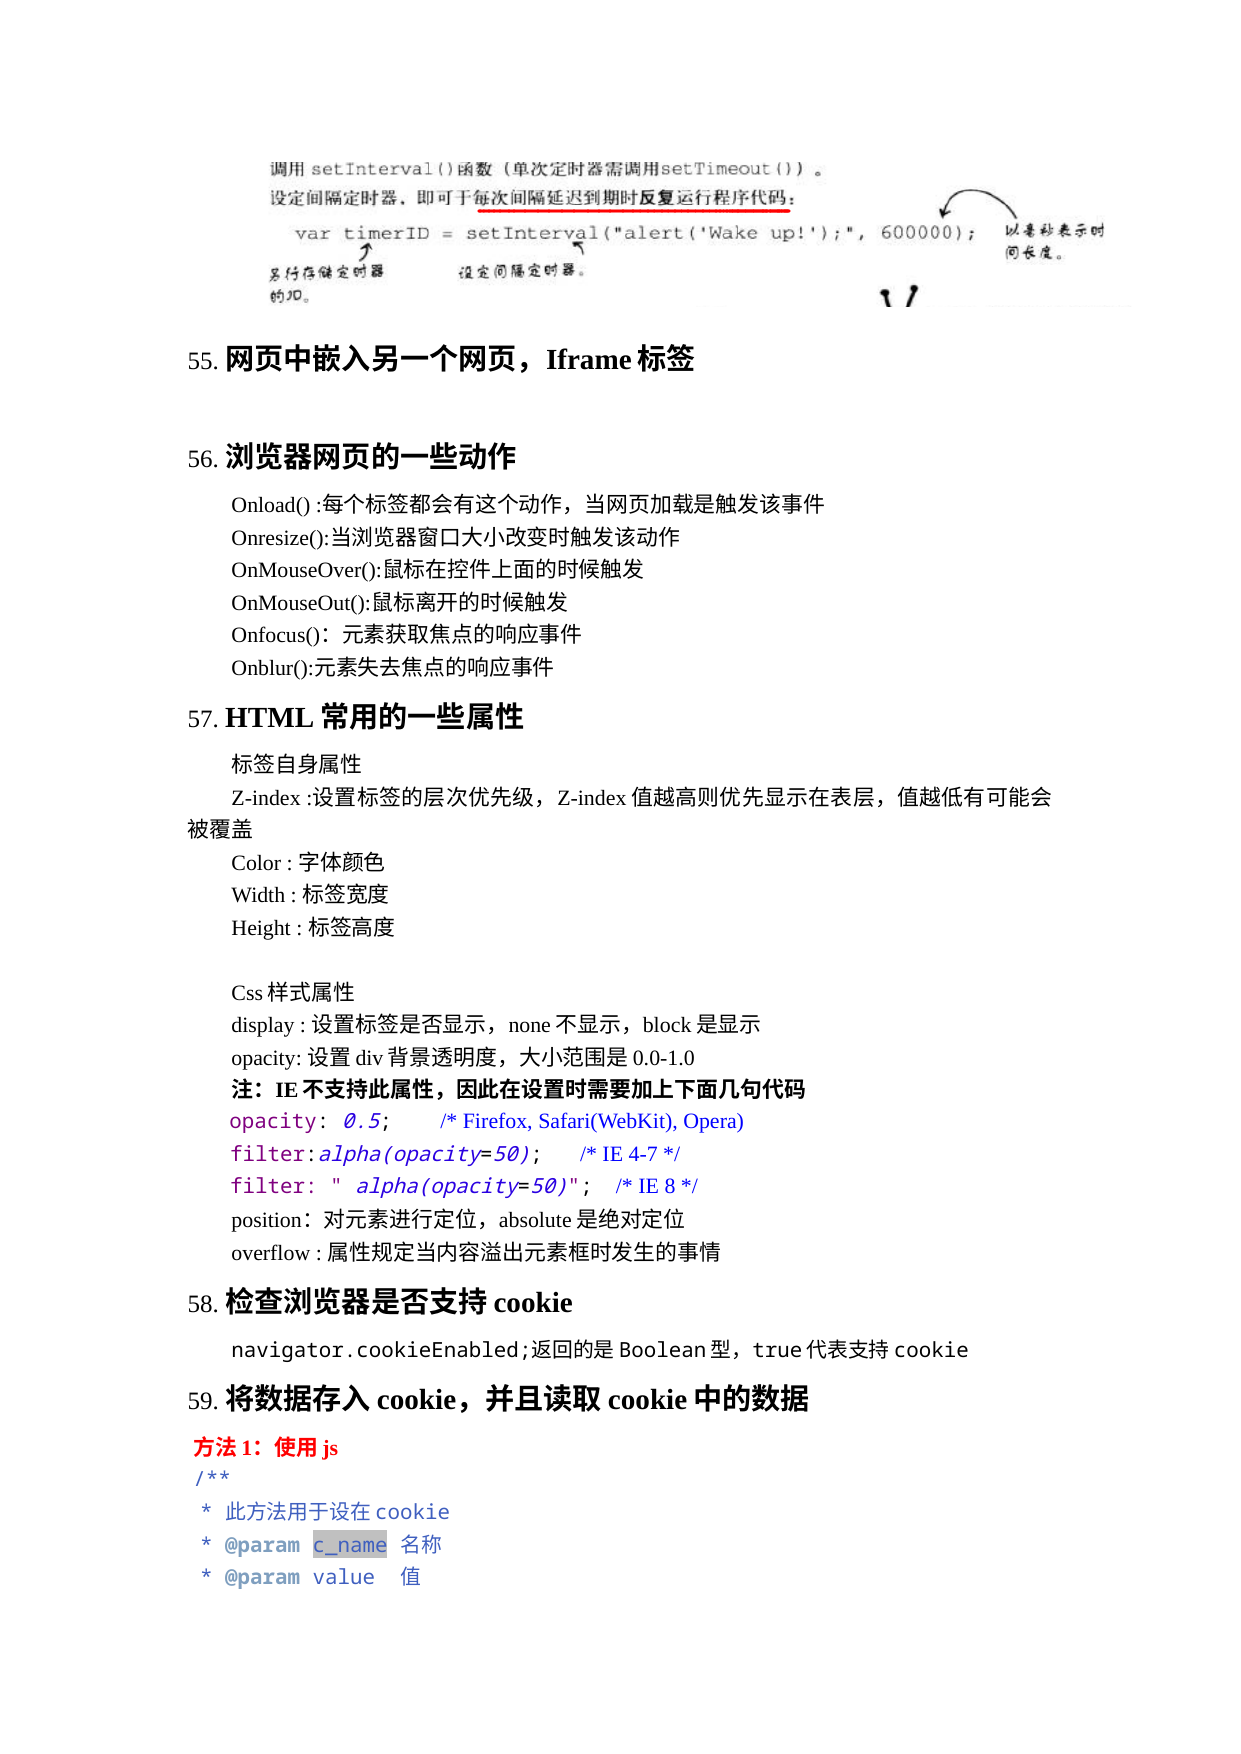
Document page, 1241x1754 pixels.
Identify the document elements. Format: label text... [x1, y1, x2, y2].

text OnMouseOver():鼠标在控件上面的时候触发 [187, 552, 1053, 584]
text Z-index :设置标签的层次优先级，Z-index值越高则优先显示在表层，值越低有可能会被覆盖 [187, 779, 1053, 844]
text Css样式属性 [187, 974, 1053, 1007]
list 浏览器网页的一些动作 [187, 422, 1053, 487]
text * @param value 值 [187, 1559, 1053, 1592]
list 网页中嵌入另一个网页，Iframe标签 [187, 324, 1053, 389]
text Color : 字体颜色 [187, 844, 1053, 877]
list 检查浏览器是否支持cookie [187, 1267, 1053, 1332]
text Width : 标签宽度 [187, 877, 1053, 909]
text 标签自身属性 [187, 747, 1053, 779]
text OnMouseOut():鼠标离开的时候触发 [187, 584, 1053, 617]
text navigator.cookieEnabled;返回的是Boolean型，true代表支持cookie [187, 1332, 1053, 1364]
text Onfocus()：元素获取焦点的响应事件 [187, 617, 1053, 649]
text * @param c_name 名称 [187, 1527, 1053, 1559]
text opacity: 设置div背景透明度，大小范围是0.0-1.0 [187, 1039, 1053, 1072]
text Height : 标签高度 [187, 909, 1053, 942]
text * 此方法用于设在cookie [187, 1494, 1053, 1527]
text 方法1：使用js [187, 1429, 1053, 1462]
list HTML常用的一些属性 [187, 682, 1053, 747]
text Onblur():元素失去焦点的响应事件 [187, 649, 1053, 682]
list 将数据存入cookie，并且读取cookie中的数据 [187, 1364, 1053, 1429]
text opacity: 0.5; /* Firefox, Safari(WebKit), Opera) [187, 1104, 1053, 1137]
picture [231, 162, 1132, 307]
text 注：IE不支持此属性，因此在设置时需要加上下面几句代码 [187, 1072, 1053, 1104]
text filter:alpha(opacity=50); /* IE 4-7 */ [187, 1137, 1053, 1169]
text display : 设置标签是否显示，none不显示，block是显示 [187, 1007, 1053, 1039]
text /** [187, 1462, 1053, 1494]
text Onresize():当浏览器窗口大小改变时触发该动作 [187, 519, 1053, 552]
text filter: " alpha(opacity=50)"; /* IE 8 */ [187, 1169, 1053, 1202]
text position：对元素进行定位，absolute是绝对定位 [187, 1202, 1053, 1234]
text Onload() :每个标签都会有这个动作，当网页加载是触发该事件 [187, 487, 1053, 519]
text overflow : 属性规定当内容溢出元素框时发生的事情 [187, 1234, 1053, 1267]
